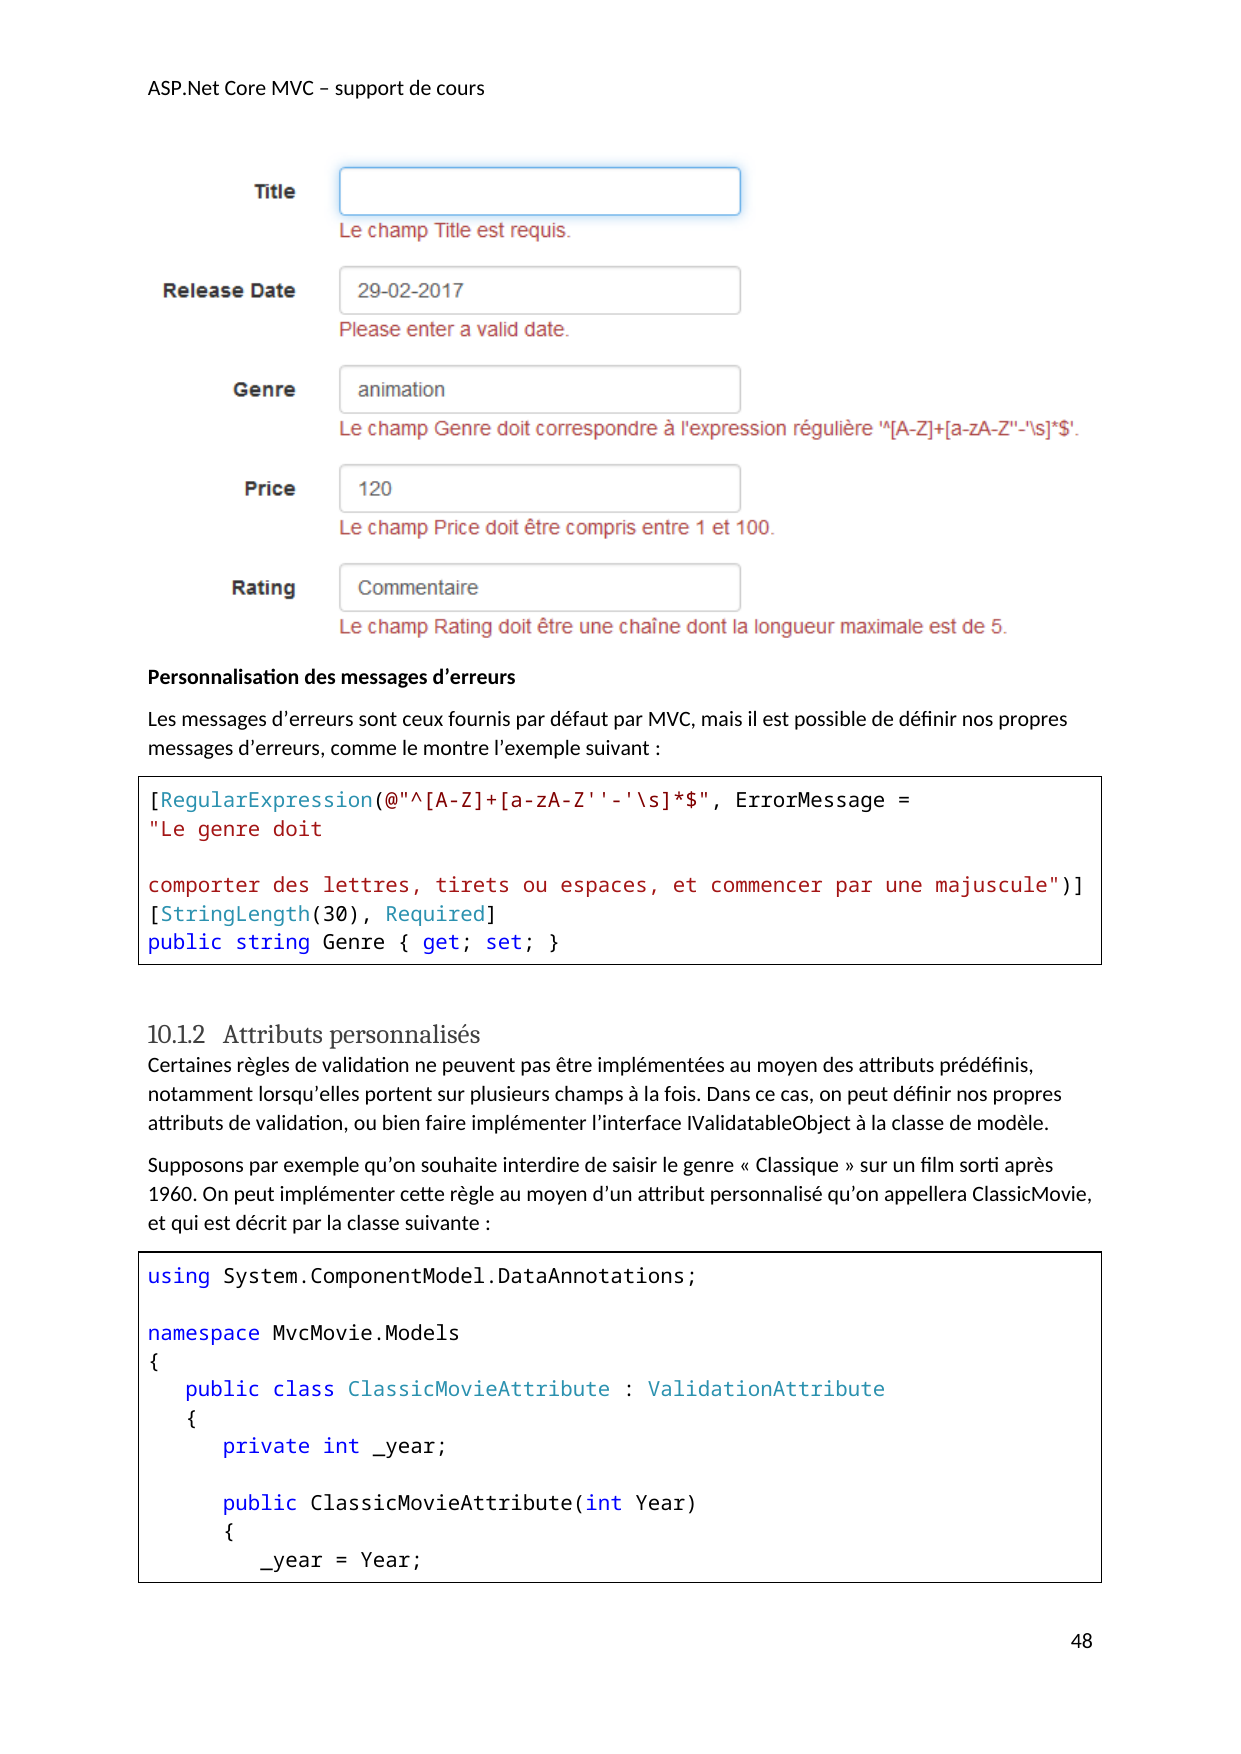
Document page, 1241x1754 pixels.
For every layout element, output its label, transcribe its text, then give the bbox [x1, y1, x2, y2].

text [RegularExpression(@"^[A-Z]+[a-zA-Z''-'\s]*$", ErrorMessage = "Le genre doit comporter des lettres, tirets ou espaces, et commencer par une majuscule")] [139, 777, 1101, 899]
text Les messages d’erreurs sont ceux fournis par défaut par MVC, mais il est possible de définir nos propres messages d’erreurs, comme le montre l’exemple suivant : [148, 705, 1093, 761]
text { [148, 1346, 1093, 1374]
text { [148, 1517, 1093, 1536]
text namespace MvcMovie.Models [148, 1318, 1093, 1346]
text { [148, 1403, 1093, 1431]
text public class ClassicMovieAttribute : ValidationAttribute [148, 1374, 1093, 1403]
text _year = Year; [139, 1536, 1101, 1582]
text public string Genre { get; set; } [139, 918, 1101, 964]
text Certaines règles de validation ne peuvent pas être implémentées au moyen des attributs prédéfinis, notamment lorsqu’elles portent sur plusieurs champs à la fois. Dans ce cas, on peut définir nos propres attributs de validation, ou bien faire implémenter l’interface IValidatableObject à la classe de modèle. [148, 1051, 1093, 1136]
text using System.ComponentModel.DataAnnotations; [139, 1253, 1101, 1289]
text Personnalisation des messages d’erreurs [148, 663, 1093, 690]
text private int _year; [148, 1431, 1093, 1460]
text [StringLength(30), Required] [148, 899, 1093, 918]
subtitle Attributs personnalisés [148, 1019, 1093, 1051]
text public ClassicMovieAttribute(int Year) [148, 1488, 1093, 1517]
text Supposons par exemple qu’on souhaite interdire de saisir le genre « Classique » sur un film sorti après 1960. On peut implémenter cette règle au moyen d’un attribut personnalisé qu’on appellera ClassicMovie, et qui est décrit par la classe suivante : [148, 1151, 1093, 1236]
picture [147, 147, 1093, 648]
